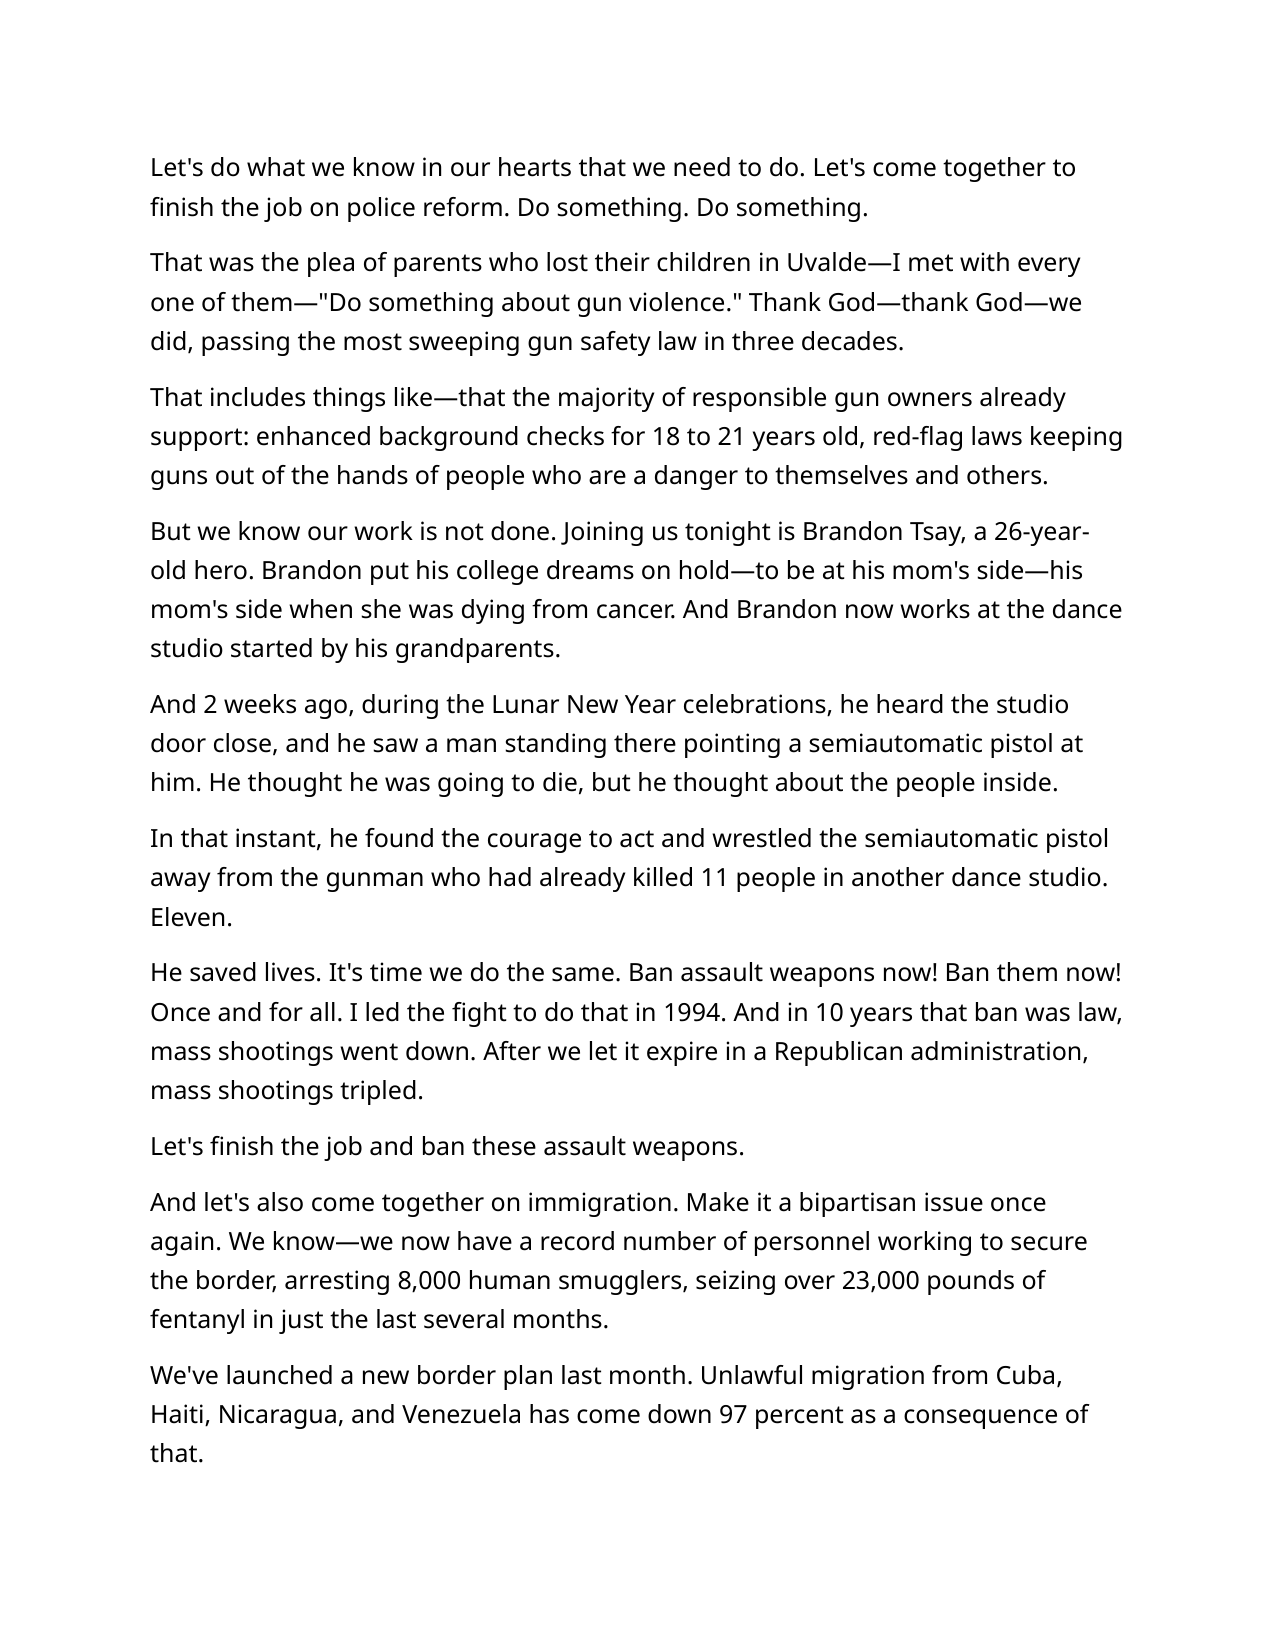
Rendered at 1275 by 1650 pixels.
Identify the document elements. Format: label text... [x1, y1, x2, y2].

text Let's finish the job and ban these assault weapons. [150, 1128, 1125, 1162]
text That includes things like—that the majority of responsible gun owners already support: enhanced background checks for 18 to 21 years old, red-flag laws keeping guns out of the hands of people who are a danger to themselves and others. [150, 379, 1125, 492]
text But we know our work is not done. Joining us tonight is Brandon Tsay, a 26-year-old hero. Brandon put his college dreams on hold—to be at his mom's side—his mom's side when she was dying from cancer. And Brandon now works at the dance studio started by his grandparents. [150, 513, 1125, 665]
text In that instant, he found the courage to act and wrestled the semiautomatic pistol away from the gunman who had already killed 11 people in another dance studio. Eleven. [150, 821, 1125, 933]
text He saved lives. It's time we do the same. Ban assault weapons now! Ban them now! Once and for all. I led the fight to do that in 1994. And in 10 years that ban was law, mass shootings went down. After we let it expire in a Republican administration, mass shootings tripled. [150, 955, 1125, 1107]
text That was the plea of parents who lost their children in Uvalde—I met with every one of them—"Do something about gun violence." Thank God—thank God—we did, passing the most sweeping gun safety law in three decades. [150, 245, 1125, 357]
text And let's also come together on immigration. Make it a bipartisan issue once again. We know—we now have a record number of personnel working to secure the border, arresting 8,000 human smugglers, seizing over 23,000 pounds of fentanyl in just the last several months. [150, 1184, 1125, 1336]
text We've launched a new border plan last month. Unlawful migration from Cuba, Haiti, Nicaragua, and Venezuela has come down 97 percent as a consequence of that. [150, 1357, 1125, 1470]
text And 2 weeks ago, during the Lunar New Year celebrations, he heard the studio door close, and he saw a man standing there pointing a semiautomatic pistol at him. He thought he was going to die, but he thought about the people inside. [150, 687, 1125, 799]
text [150, 150, 1125, 223]
